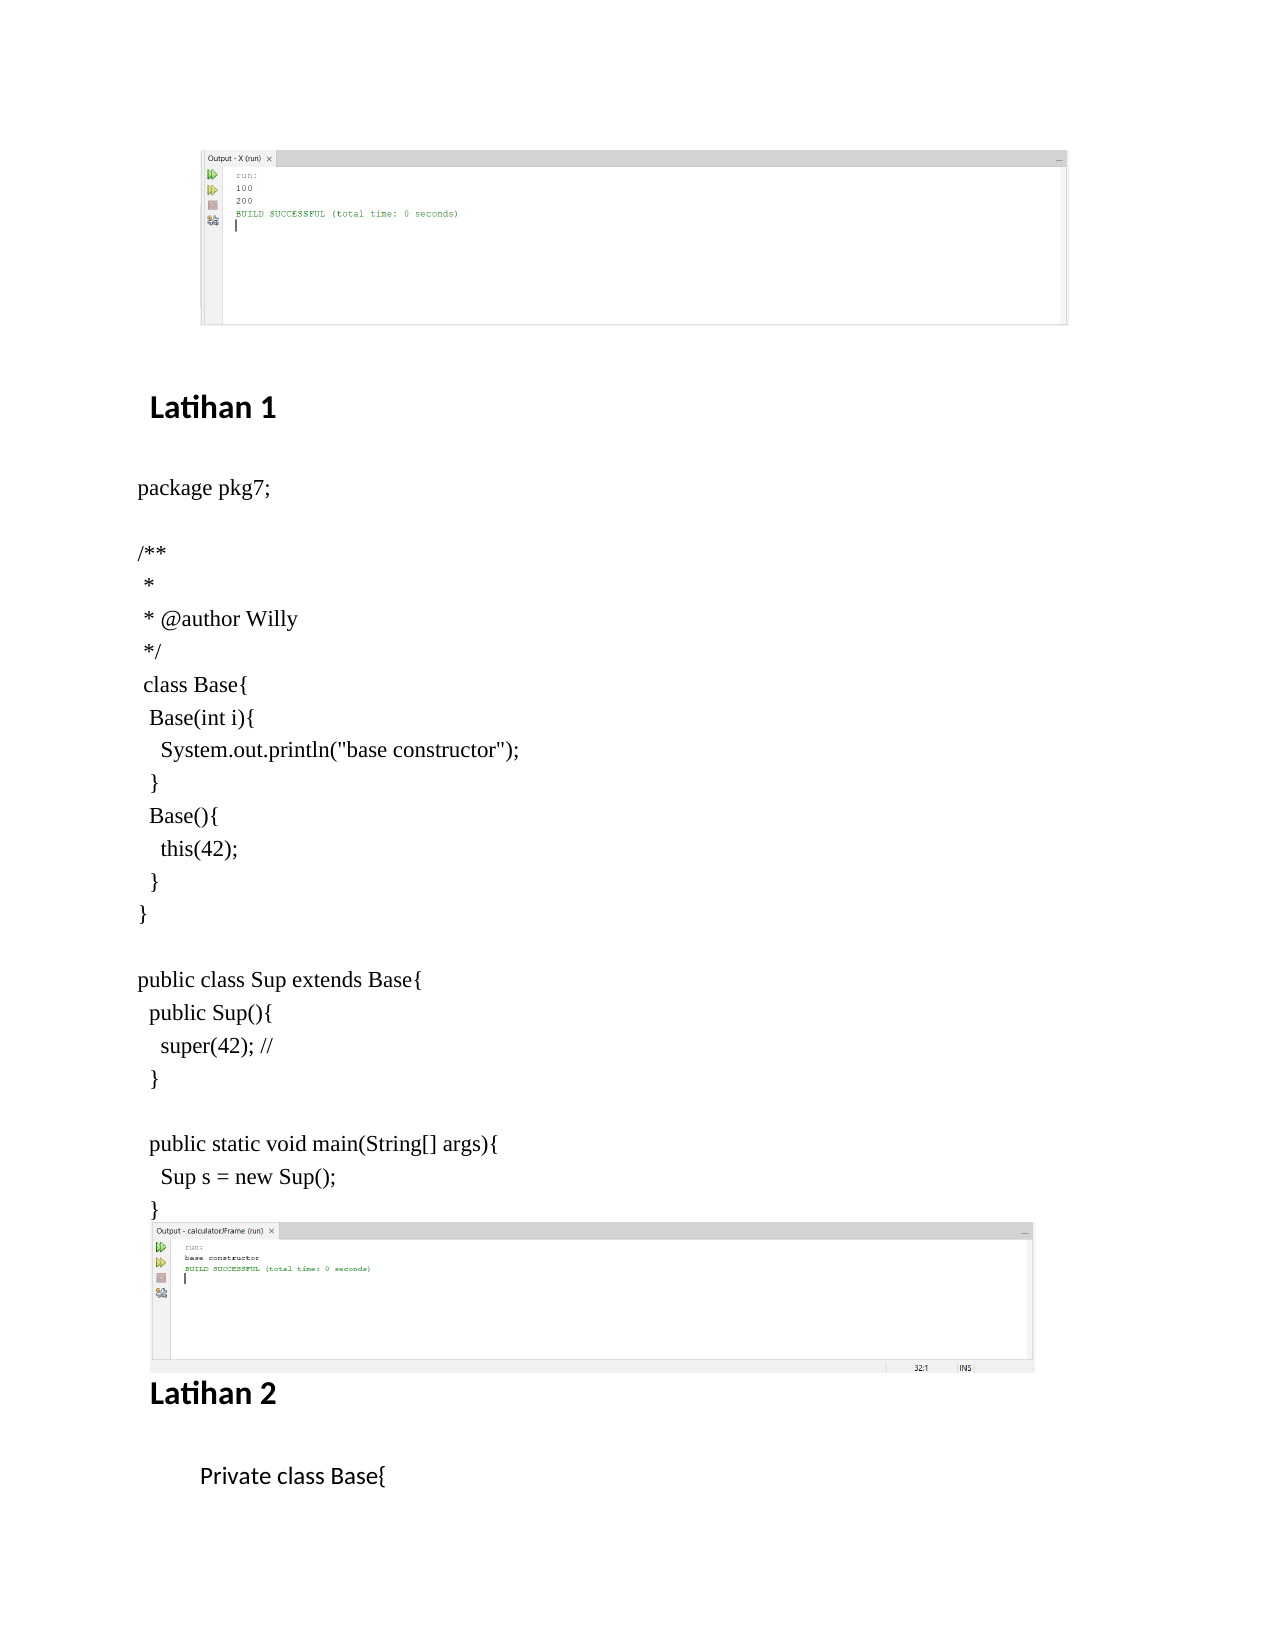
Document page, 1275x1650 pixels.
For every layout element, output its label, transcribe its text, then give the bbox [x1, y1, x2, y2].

text super(42); // [137, 1032, 1125, 1058]
text } [137, 868, 1125, 894]
text public Sup(){ [137, 999, 1125, 1025]
text public class Sup extends Base{ [137, 966, 1125, 992]
text public static void main(String[] args){ [137, 1130, 1125, 1157]
text Base(int i){ [137, 704, 1125, 730]
text this(42); [137, 835, 1125, 861]
text Sup s = new Sup(); [137, 1163, 1125, 1189]
text } [137, 1196, 1125, 1222]
text * @author Willy [137, 605, 1125, 632]
text } [137, 769, 1125, 796]
text */ [137, 638, 1125, 664]
list Private class Base{ [200, 1460, 1125, 1491]
text Latihan 1 [150, 386, 1125, 427]
picture [150, 1222, 1036, 1373]
text System.out.println("base constructor"); [137, 736, 1125, 763]
text /** [137, 539, 1125, 566]
text class Base{ [137, 671, 1125, 697]
text * [137, 572, 1125, 599]
text } [137, 901, 1125, 927]
text } [137, 1064, 1125, 1091]
picture [200, 150, 1070, 326]
text Latihan 2 [150, 1372, 1125, 1413]
text package pkg7; [137, 474, 1125, 500]
text Base(){ [137, 802, 1125, 828]
